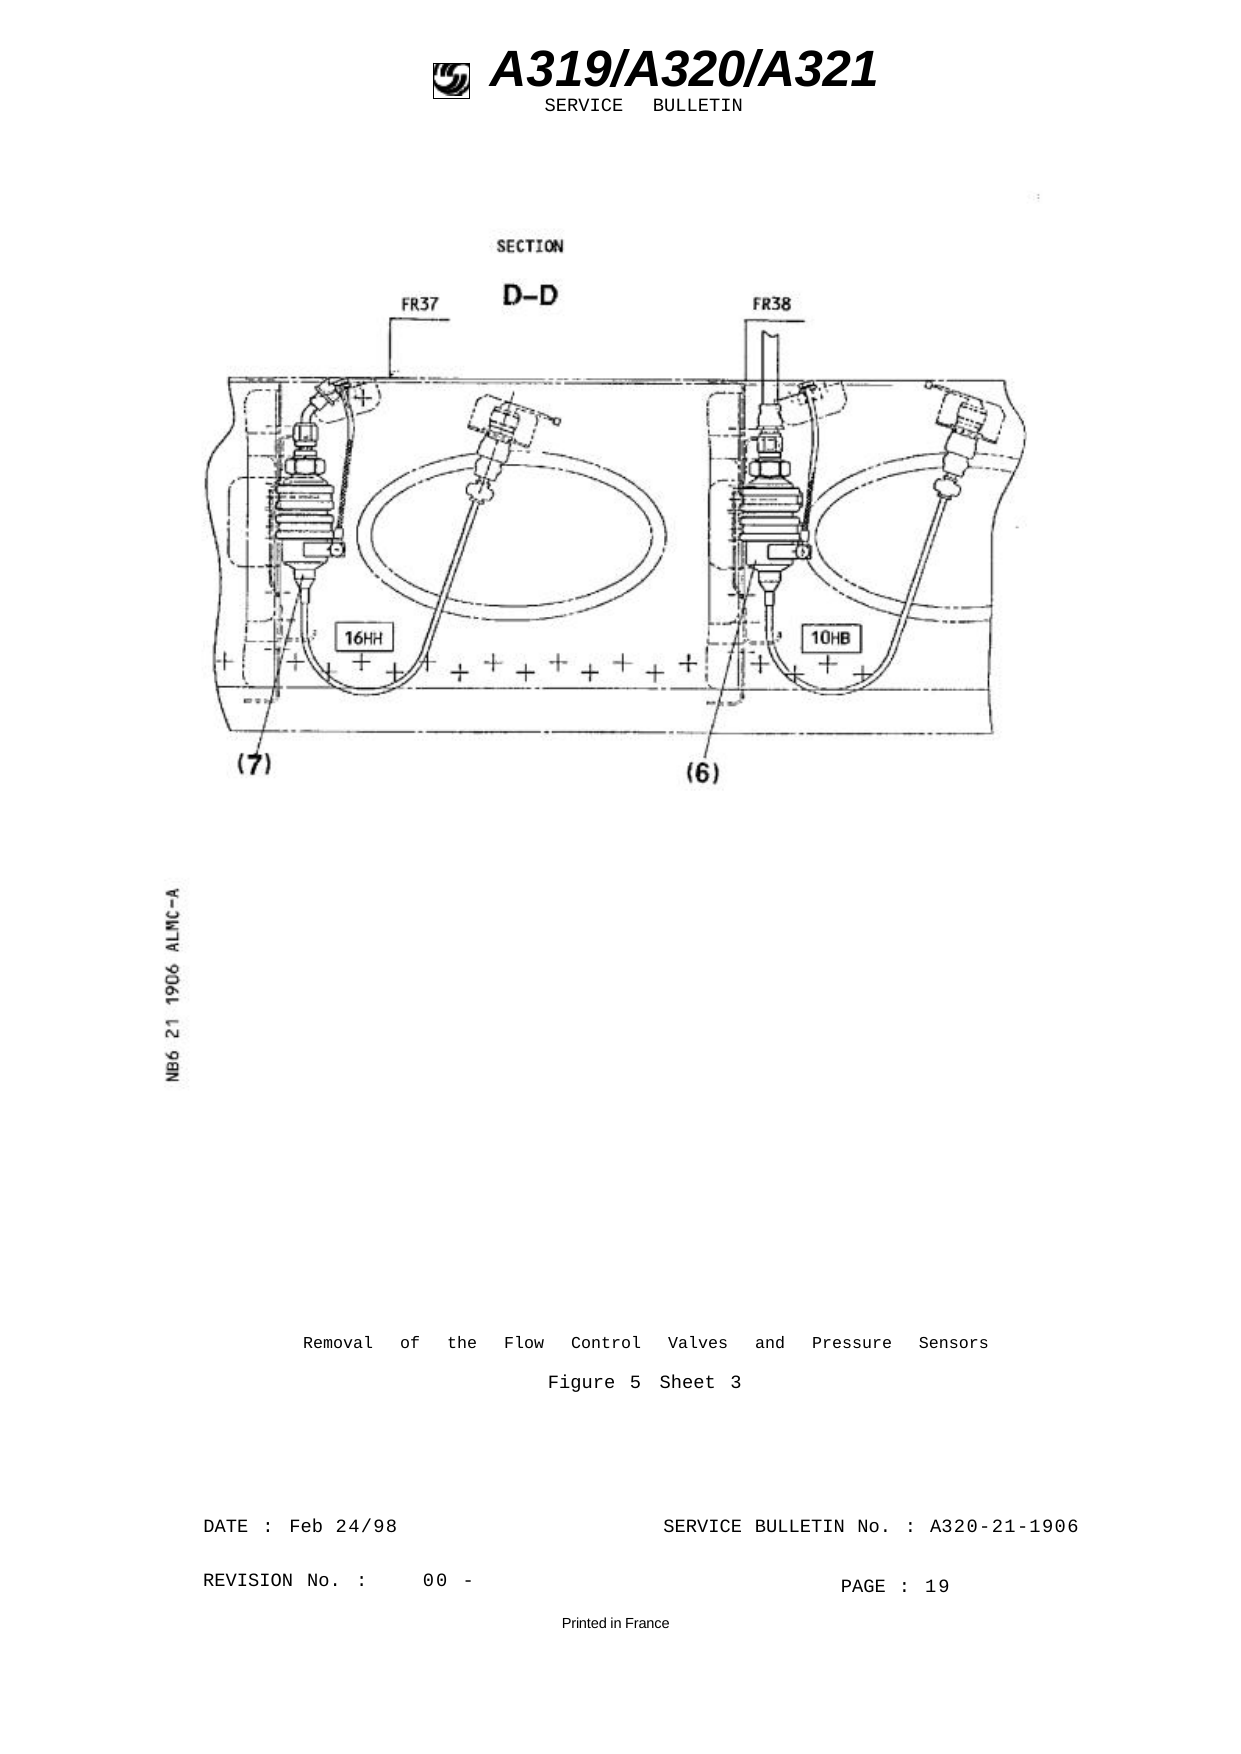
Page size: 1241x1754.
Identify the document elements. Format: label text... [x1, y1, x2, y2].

text REVISION No. : 00 - [203, 1570, 551, 1592]
picture [152, 140, 1138, 1100]
text SERVICE BULLETIN [544, 97, 1138, 115]
picture [433, 63, 469, 96]
text PAGE : 19 [841, 1577, 1138, 1598]
text Printed in France [562, 1614, 1138, 1634]
text Figure 5 Sheet 3 [548, 1373, 1138, 1392]
text A319/A320/A321 [489, 49, 1138, 96]
text DATE : Feb 24/98 SERVICE BULLETIN No. : A320-21-1906 [203, 1517, 1138, 1538]
text Removal of the Flow Control Valves and Pressure Sensors [303, 1333, 1138, 1354]
